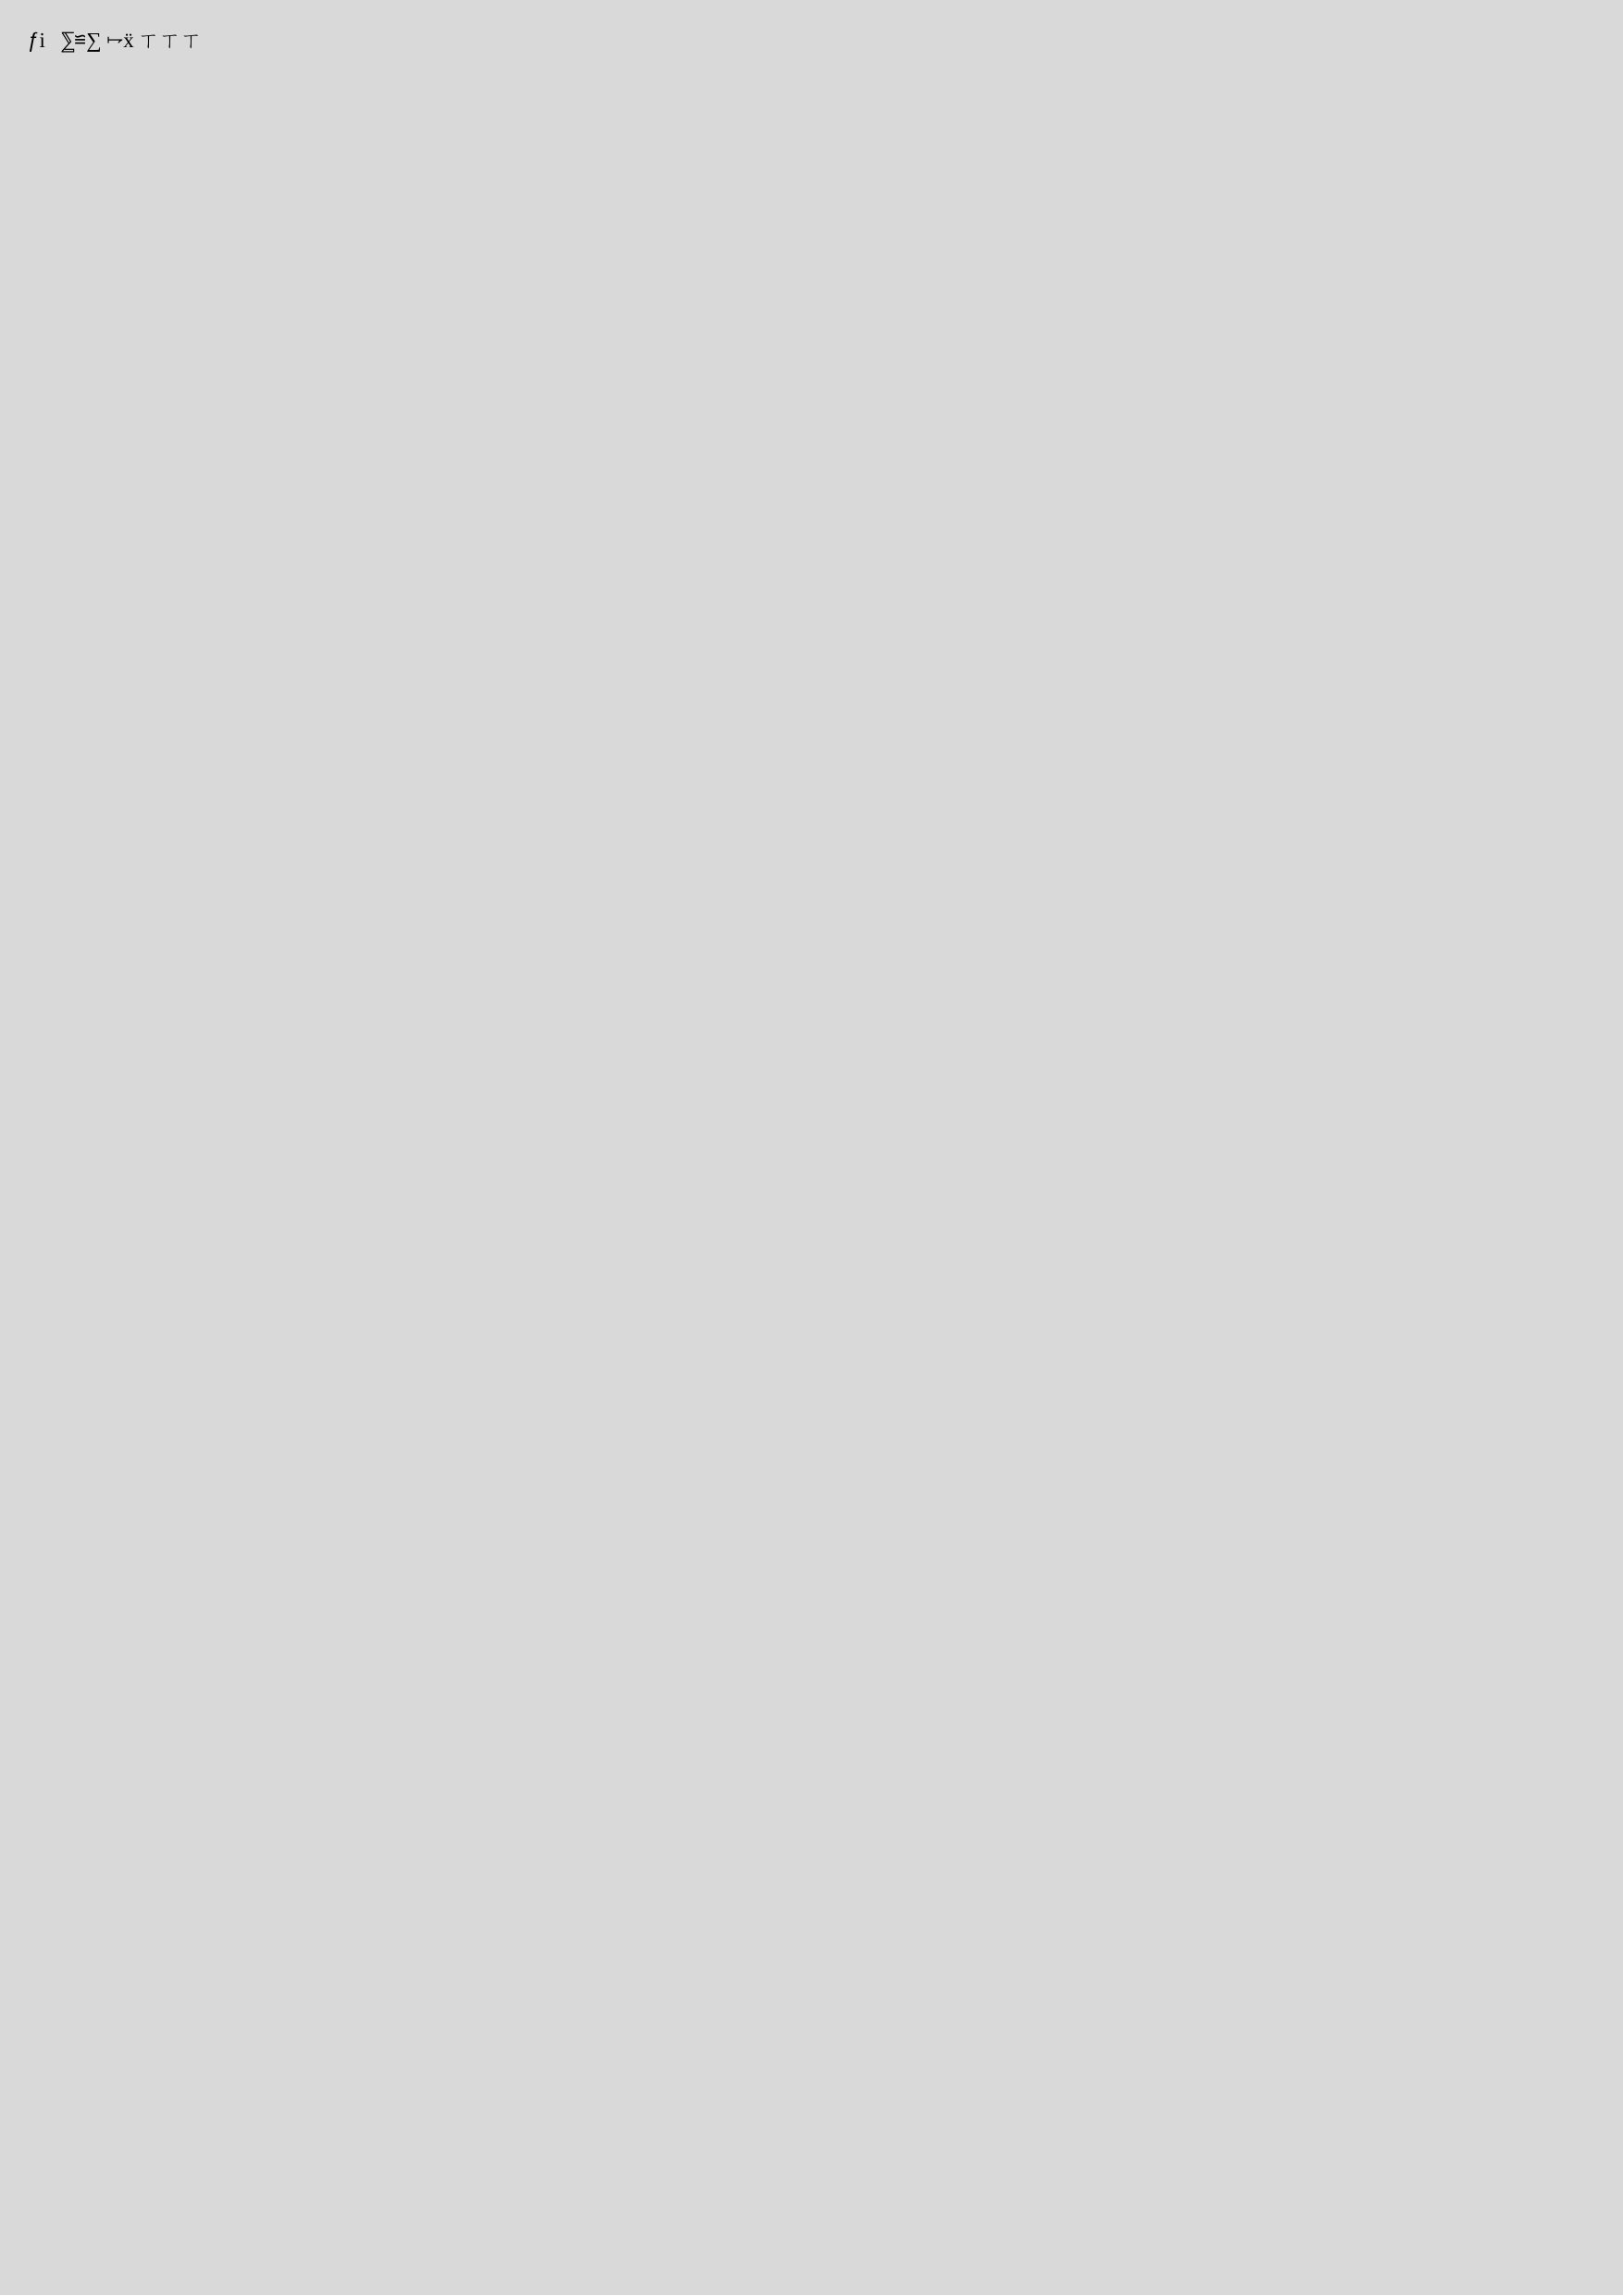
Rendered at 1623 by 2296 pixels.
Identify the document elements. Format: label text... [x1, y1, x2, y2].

text ƒi ⅀≌∑ ⥟ẍㄒㄒㄒ [27, 27, 1595, 52]
